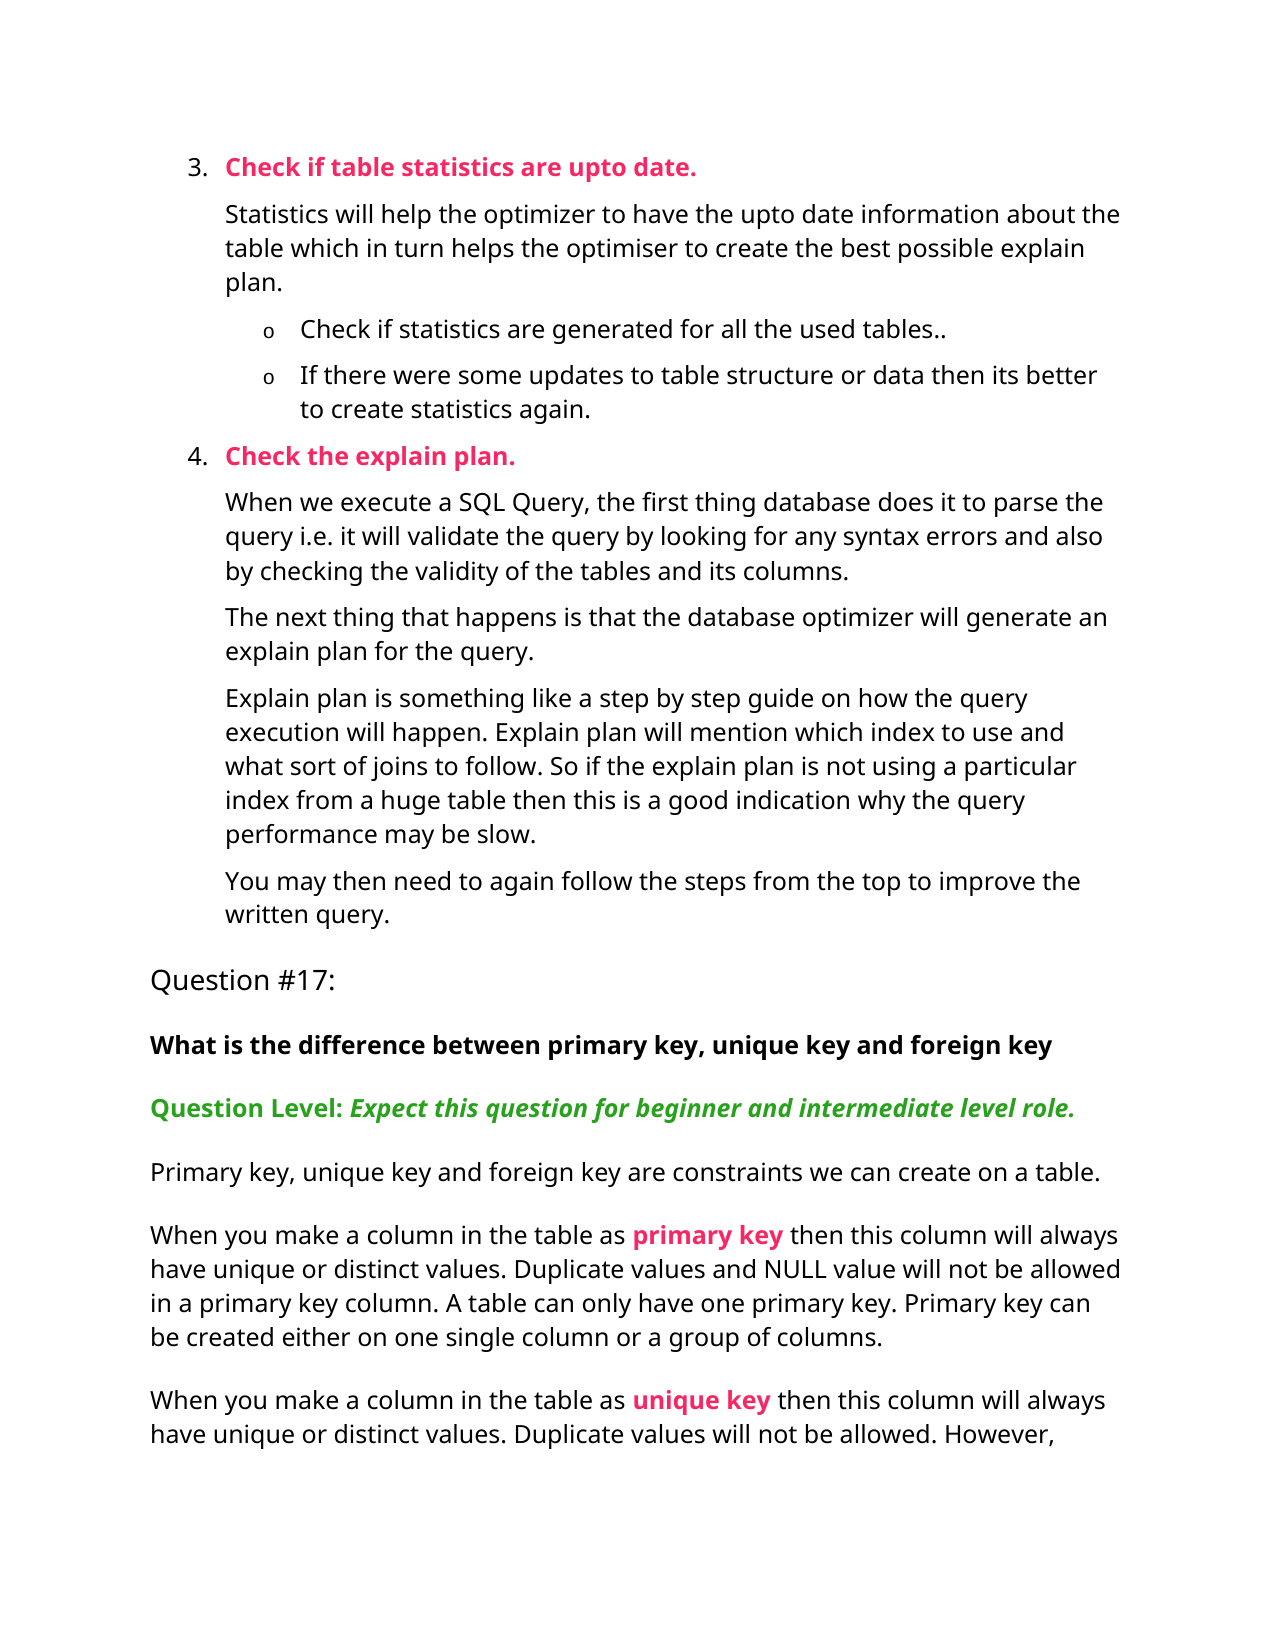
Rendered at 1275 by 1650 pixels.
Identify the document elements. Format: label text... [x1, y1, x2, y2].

list If there were some updates to table structure or data then its better to create statistics again. [262, 358, 1125, 426]
text When you make a column in the table as primary key then this column will always have unique or distinct values. Duplicate values and NULL value will not be allowed in a primary key column. A table can only have one primary key. Primary key can be created either on one single column or a group of columns. [150, 1218, 1125, 1354]
text What is the difference between primary key, unique key and foreign key [150, 1028, 1125, 1062]
list Check the explain plan. [187, 438, 1125, 472]
text Explain plan is something like a step by step guide on how the query execution will happen. Explain plan will mention which index to use and what sort of joins to follow. So if the explain plan is not using a particular index from a huge table then this is a good indication why the query performance may be slow. [225, 680, 1125, 851]
text When we execute a SQL Query, the first thing database does it to parse the query i.e. it will validate the query by looking for any syntax errors and also by checking the validity of the tables and its columns. [225, 485, 1125, 587]
list Check if statistics are generated for all the used tables.. [262, 311, 1125, 345]
text Primary key, unique key and foreign key are constraints we can create on a table. [150, 1154, 1125, 1188]
text Statistics will help the optimizer to have the upto date information about the table which in turn helps the optimiser to create the best possible explain plan. [225, 197, 1125, 299]
list Check if table statistics are upto date. [187, 150, 1125, 184]
text Question Level: Expect this question for beginner and intermediate level role. [150, 1091, 1125, 1125]
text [150, 1383, 1125, 1451]
text Question #17: [150, 960, 1125, 999]
text The next thing that happens is that the database optimizer will generate an explain plan for the query. [225, 600, 1125, 668]
text You may then need to again follow the steps from the top to improve the written query. [225, 863, 1125, 931]
